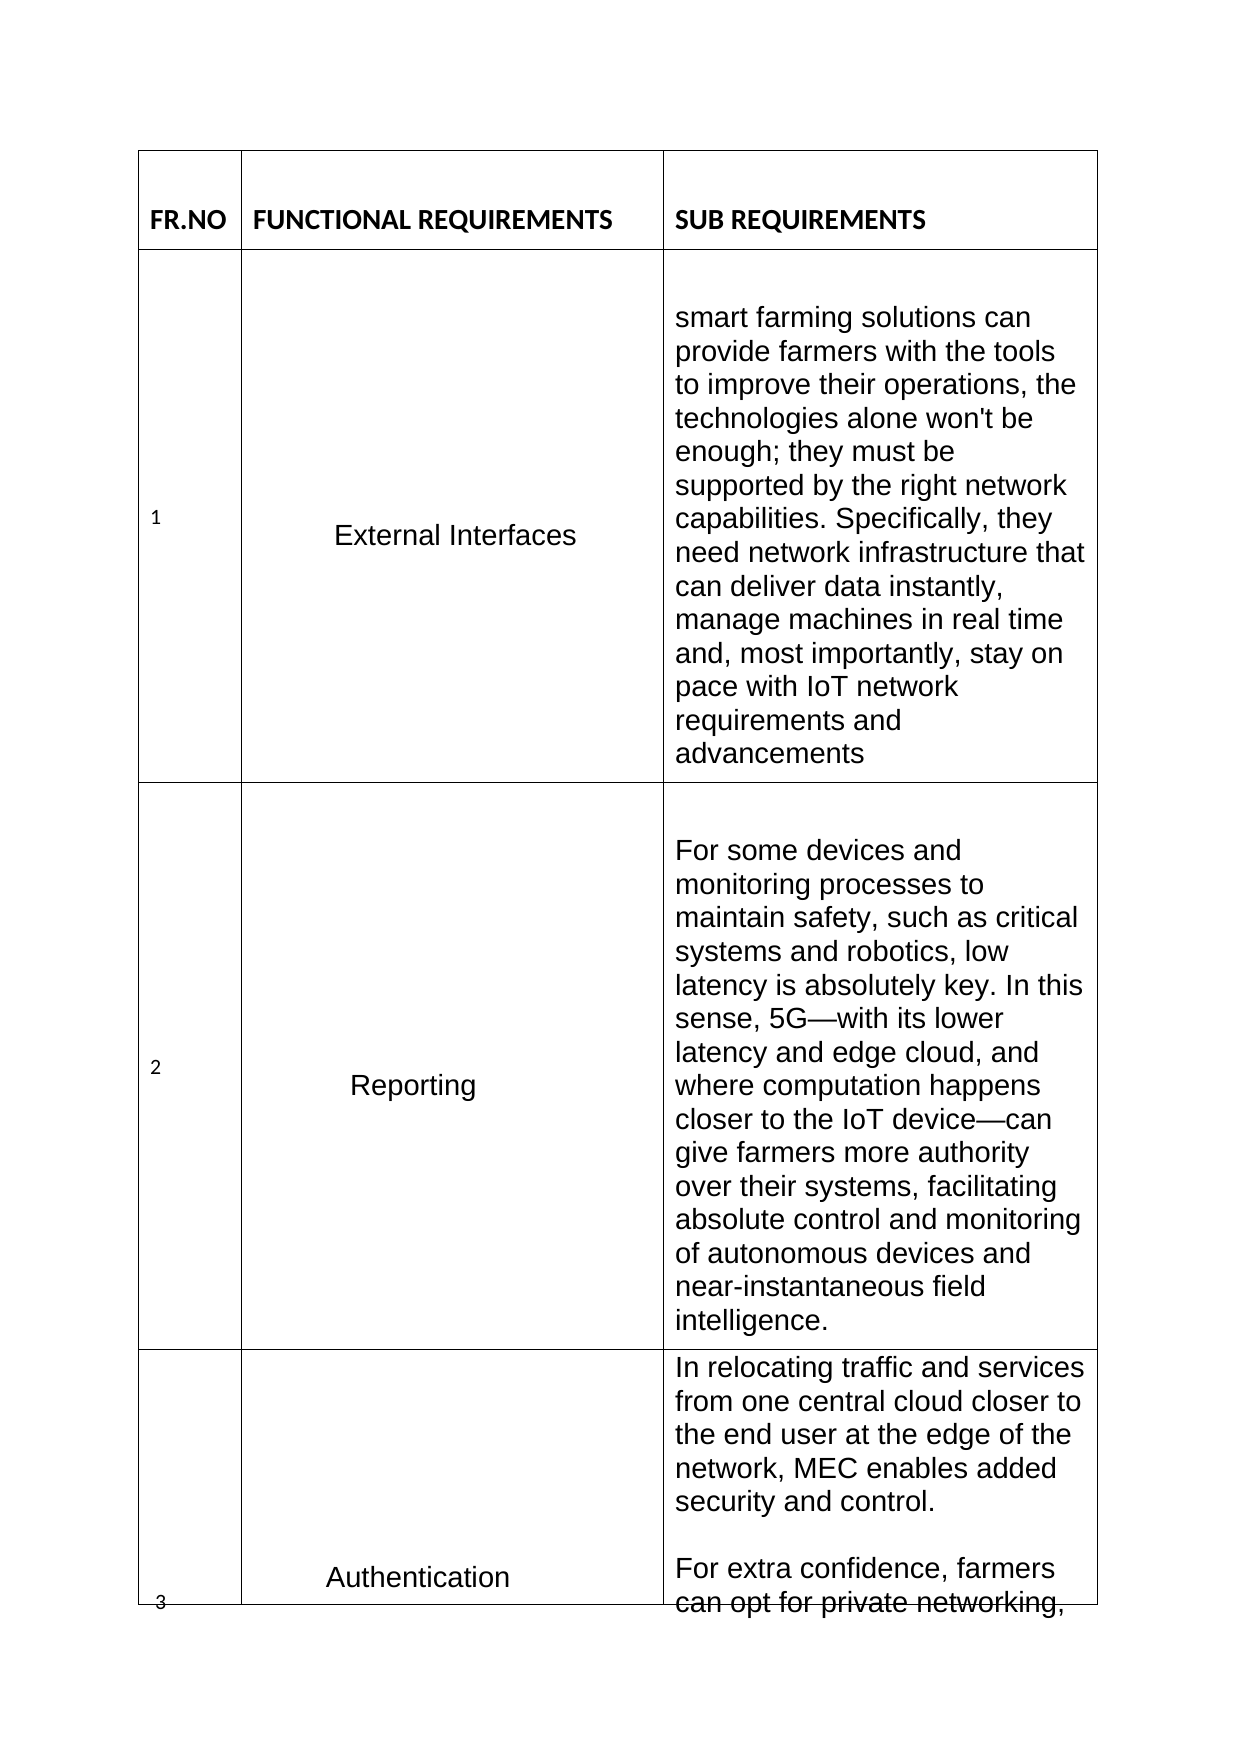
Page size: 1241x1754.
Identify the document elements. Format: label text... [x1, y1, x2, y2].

table_header FR.NO [139, 151, 241, 249]
table_cell smart farming solutions can provide farmers with the tools to improve their operations, the technologies alone won't be enough; they must be supported by the right network capabilities. Specifically, they need network infrastructure that can deliver data instantly, manage machines in real time and, most importantly, stay on pace with IoT network requirements and advancements [664, 250, 1097, 782]
table_cell In relocating traffic and services from one central cloud closer to the end user at the edge of the network, MEC enables added security and control. For extra confidence, farmers can opt for private networking, a wireless access point (WAP) solution that segregates traffic when connecting with mobile devices for a secure, scalable foundation for adopting new wireless platforms and technologies. [664, 1350, 1097, 1604]
table_header FUNCTIONAL REQUIREMENTS [242, 151, 663, 249]
table_cell 2 [139, 783, 241, 1349]
table_header SUB REQUIREMENTS [664, 151, 1097, 249]
table_cell For some devices and monitoring processes to maintain safety, such as critical systems and robotics, low latency is absolutely key. In this sense, 5G—with its lower latency and edge cloud, and where computation happens closer to the IoT device—can give farmers more authority over their systems, facilitating absolute control and monitoring of autonomous devices and near-instantaneous field intelligence. [664, 783, 1097, 1349]
table_cell 1 [139, 250, 241, 782]
table_cell 3 [139, 1350, 241, 1604]
table_cell Reporting [242, 783, 663, 1349]
table_cell External Interfaces [242, 250, 663, 782]
table_cell Authentication [242, 1350, 663, 1604]
